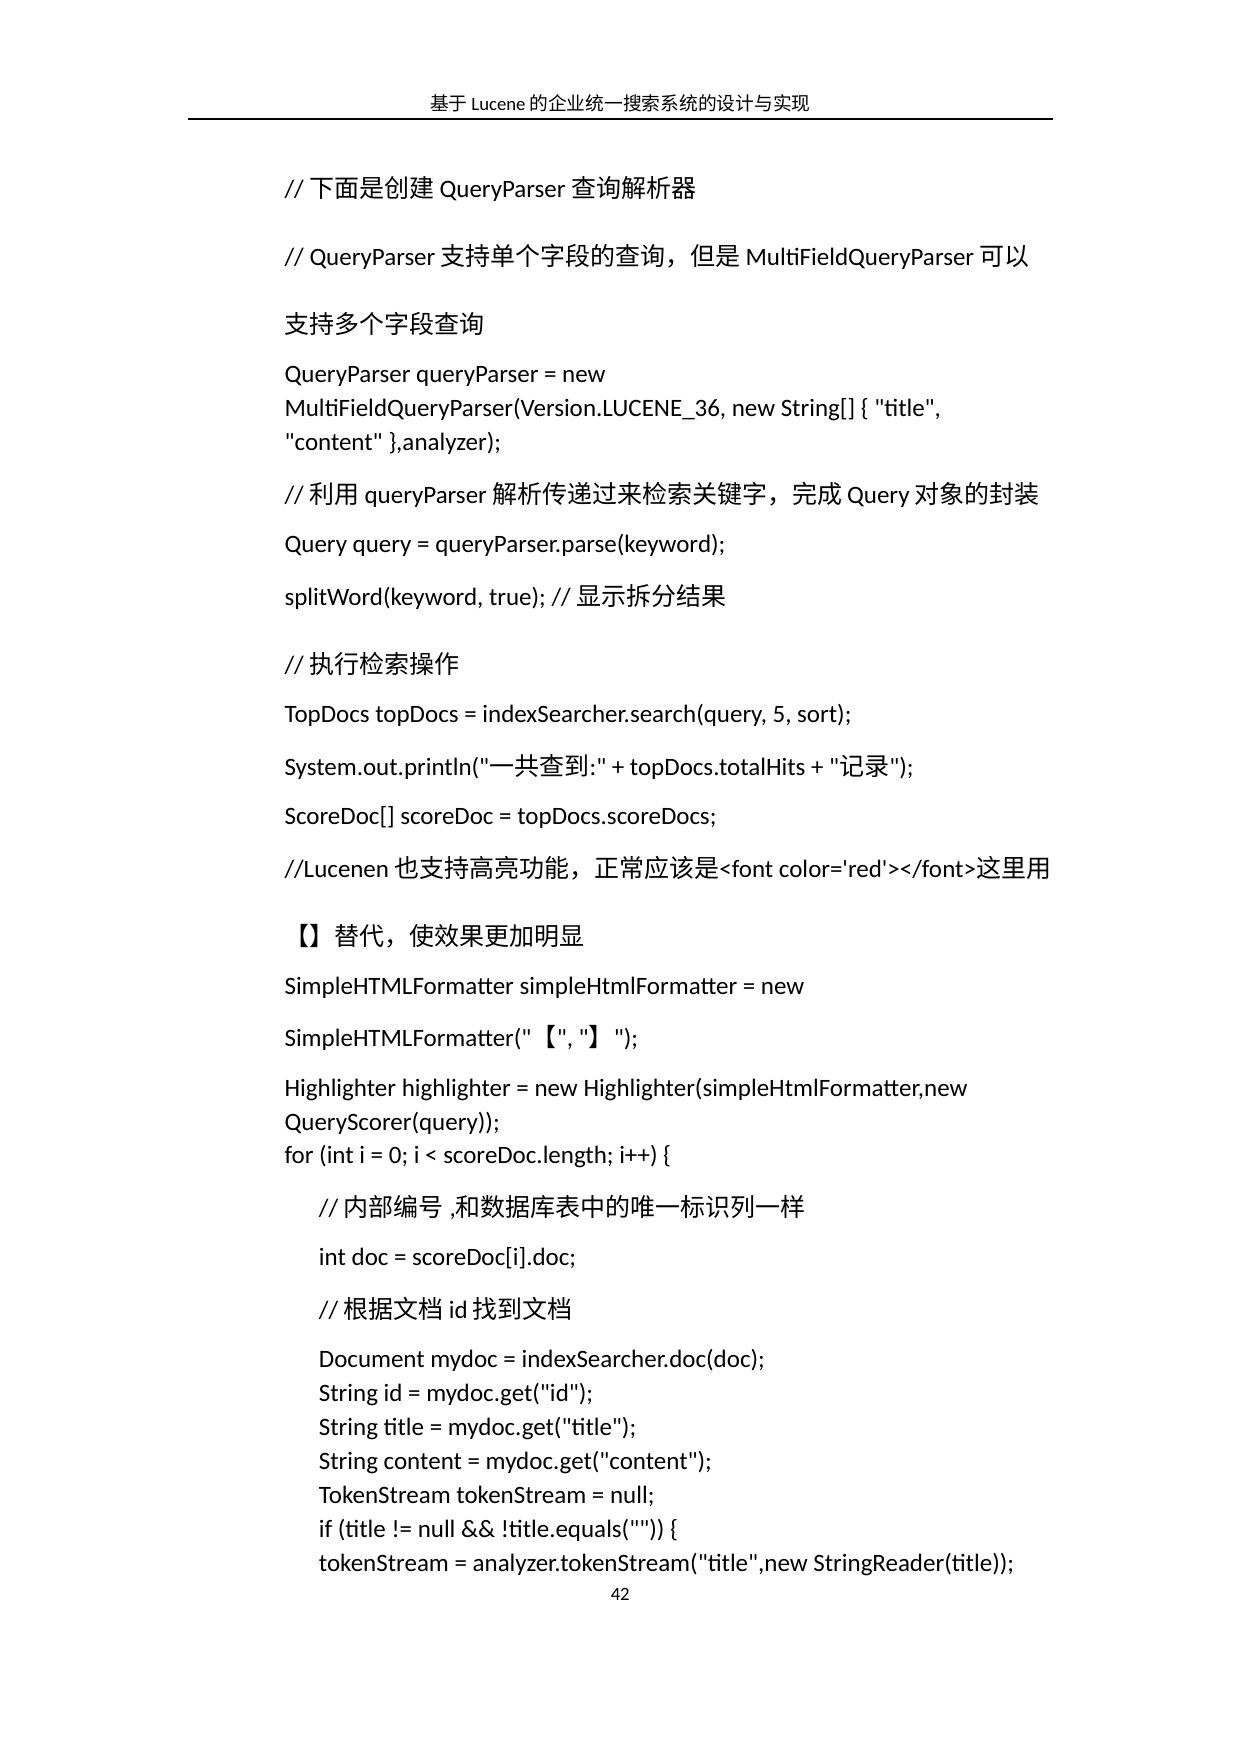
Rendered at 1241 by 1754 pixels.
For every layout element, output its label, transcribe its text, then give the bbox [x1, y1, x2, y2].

text // 执行检索操作 [284, 628, 1053, 696]
text for (int i = 0; i < scoreDoc.length; i++) { [284, 1138, 1053, 1172]
text splitWord(keyword, true); // 显示拆分结果 [284, 561, 1053, 628]
text String title = mydoc.get("title"); [284, 1409, 1053, 1443]
text String content = mydoc.get("content"); [284, 1443, 1053, 1477]
text Document mydoc = indexSearcher.doc(doc); [284, 1342, 1053, 1376]
text Highlighter highlighter = new Highlighter(simpleHtmlFormatter,new QueryScorer(query)); [284, 1070, 1053, 1138]
text // 利用queryParser解析传递过来检索关键字，完成Query对象的封装 [284, 459, 1053, 527]
text TokenStream tokenStream = null; [284, 1477, 1053, 1511]
text QueryParser queryParser = new MultiFieldQueryParser(Version.LUCENE_36, new String[] { "title", "content" },analyzer); [284, 357, 1053, 459]
text tokenStream = analyzer.tokenStream("title",new StringReader(title)); [284, 1545, 1053, 1579]
text ScoreDoc[] scoreDoc = topDocs.scoreDocs; [284, 798, 1053, 832]
text int doc = scoreDoc[i].doc; [284, 1240, 1053, 1274]
text System.out.println("一共查到:" + topDocs.totalHits + "记录"); [284, 730, 1053, 798]
text // QueryParser支持单个字段的查询，但是MultiFieldQueryParser可以支持多个字段查询 [284, 221, 1053, 357]
text String id = mydoc.get("id"); [284, 1376, 1053, 1409]
text TopDocs topDocs = indexSearcher.search(query, 5, sort); [284, 696, 1053, 730]
text SimpleHTMLFormatter simpleHtmlFormatter = new SimpleHTMLFormatter("【", "】"); [284, 968, 1053, 1070]
text // 下面是创建QueryParser 查询解析器 [284, 153, 1053, 221]
text // 内部编号 ,和数据库表中的唯一标识列一样 [284, 1172, 1053, 1240]
text //Lucenen也支持高亮功能，正常应该是<font color='red'></font>这里用【】替代，使效果更加明显 [284, 832, 1053, 968]
text // 根据文档id找到文档 [284, 1274, 1053, 1342]
text Query query = queryParser.parse(keyword); [284, 527, 1053, 561]
text if (title != null && !title.equals("")) { [284, 1511, 1053, 1545]
